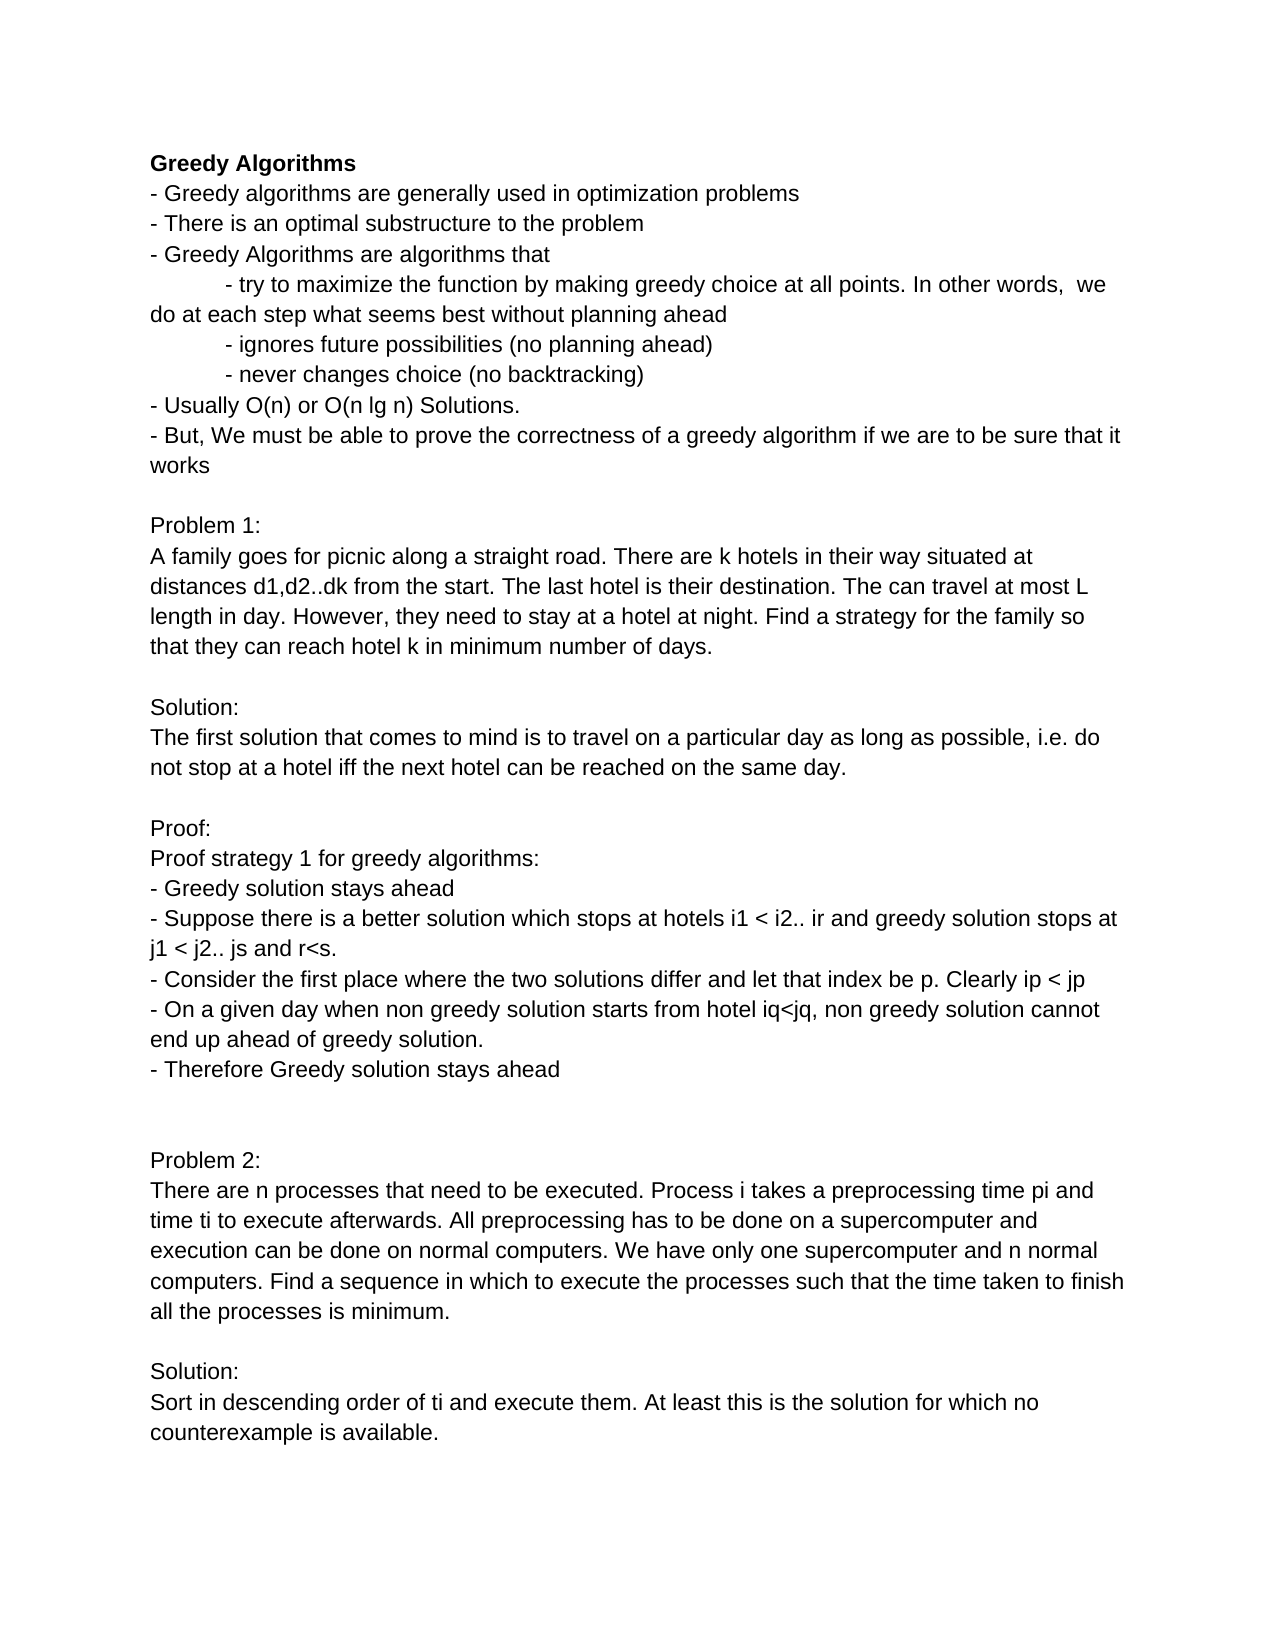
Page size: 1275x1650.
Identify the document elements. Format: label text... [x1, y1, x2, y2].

text A family goes for picnic along a straight road. There are k hotels in their way situated at distances d1,d2..dk from the start. The last hotel is their destination. The can travel at most L length in day. However, they need to stay at a hotel at night. Find a strategy for the family so that they can reach hotel k in minimum number of days. [150, 543, 1125, 660]
text - Consider the first place where the two solutions differ and let that index be p. Clearly ip < jp [150, 966, 1125, 992]
text Proof strategy 1 for greedy algorithms: [150, 845, 1125, 871]
text - Greedy Algorithms are algorithms that [150, 241, 1125, 267]
text - ignores future possibilities (no planning ahead) [150, 331, 1125, 358]
text - never changes choice (no backtracking) [150, 361, 1125, 388]
text Greedy Algorithms [150, 150, 1125, 176]
text - try to maximize the function by making greedy choice at all points. In other words, we do at each step what seems best without planning ahead [150, 271, 1125, 327]
text - There is an optimal substructure to the problem [150, 210, 1125, 237]
text - Suppose there is a better solution which stops at hotels i1 < i2.. ir and greedy solution stops at j1 < j2.. js and r<s. [150, 905, 1125, 962]
text - Greedy algorithms are generally used in optimization problems [150, 180, 1125, 207]
text - Therefore Greedy solution stays ahead [150, 1056, 1125, 1083]
text - Usually O(n) or O(n lg n) Solutions. [150, 392, 1125, 418]
text Proof: [150, 814, 1125, 841]
text Problem 1: [150, 512, 1125, 539]
text - But, We must be able to prove the correctness of a greedy algorithm if we are to be sure that it works [150, 422, 1125, 478]
text The first solution that comes to mind is to travel on a particular day as long as possible, i.e. do not stop at a hotel iff the next hotel can be reached on the same day. [150, 724, 1125, 781]
text Sort in descending order of ti and execute them. At least this is the solution for which no counterexample is available. [150, 1388, 1125, 1445]
text - Greedy solution stays ahead [150, 875, 1125, 901]
text - On a given day when non greedy solution starts from hotel iq<jq, non greedy solution cannot end up ahead of greedy solution. [150, 996, 1125, 1052]
text Problem 2: [150, 1147, 1125, 1173]
text Solution: [150, 1358, 1125, 1385]
text There are n processes that need to be executed. Process i takes a preprocessing time pi and time ti to execute afterwards. All preprocessing has to be done on a supercomputer and execution can be done on normal computers. We have only one supercomputer and n normal computers. Find a sequence in which to execute the processes such that the time taken to finish all the processes is minimum. [150, 1177, 1125, 1324]
text Solution: [150, 694, 1125, 720]
